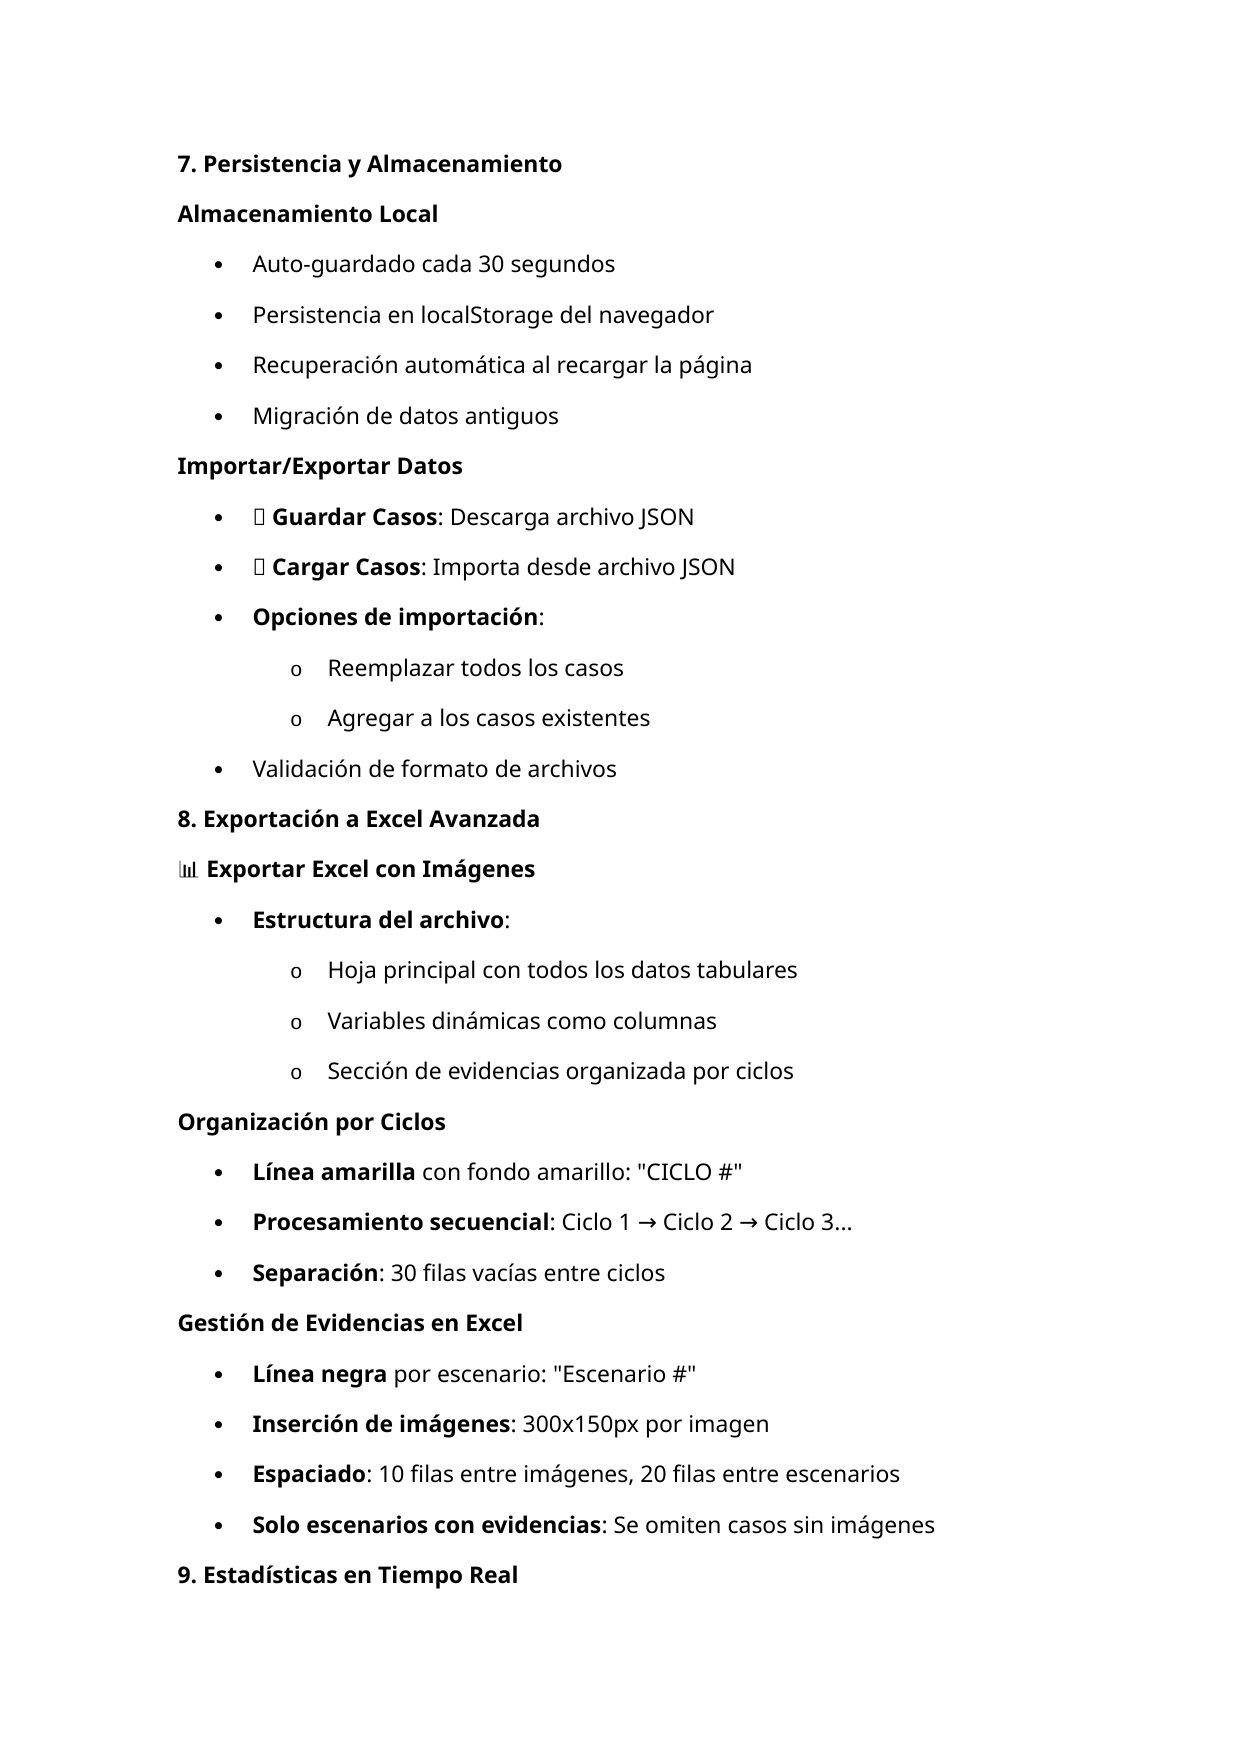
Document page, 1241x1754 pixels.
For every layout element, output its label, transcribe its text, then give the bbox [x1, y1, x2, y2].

text Gestión de Evidencias en Excel [177, 1307, 1063, 1338]
text 8. Exportación a Excel Avanzada [177, 803, 1063, 834]
list Auto-guardado cada 30 segundos [215, 248, 1063, 280]
list Agregar a los casos existentes [290, 702, 1063, 733]
list Espaciado: 10 filas entre imágenes, 20 filas entre escenarios [215, 1458, 1063, 1490]
text 7. Persistencia y Almacenamiento [177, 148, 1063, 179]
list 📂 Cargar Casos: Importa desde archivo JSON [215, 551, 1063, 582]
list Opciones de importación: [215, 601, 1063, 633]
list Persistencia en localStorage del navegador [215, 299, 1063, 330]
list Validación de formato de archivos [215, 753, 1063, 784]
list Línea amarilla con fondo amarillo: "CICLO #" [215, 1156, 1063, 1187]
list Reemplazar todos los casos [290, 652, 1063, 683]
list Inserción de imágenes: 300x150px por imagen [215, 1408, 1063, 1439]
text 9. Estadísticas en Tiempo Real [177, 1559, 1063, 1591]
list Sección de evidencias organizada por ciclos [290, 1055, 1063, 1086]
text 📊 Exportar Excel con Imágenes [177, 853, 1063, 885]
text Organización por Ciclos [177, 1106, 1063, 1137]
list 💾 Guardar Casos: Descarga archivo JSON [215, 501, 1063, 532]
list Variables dinámicas como columnas [290, 1005, 1063, 1036]
list Solo escenarios con evidencias: Se omiten casos sin imágenes [215, 1509, 1063, 1540]
list Migración de datos antiguos [215, 400, 1063, 431]
text Importar/Exportar Datos [177, 450, 1063, 481]
list Estructura del archivo: [215, 904, 1063, 935]
list Hoja principal con todos los datos tabulares [290, 954, 1063, 986]
list Recuperación automática al recargar la página [215, 349, 1063, 381]
list Procesamiento secuencial: Ciclo 1 → Ciclo 2 → Ciclo 3... [215, 1206, 1063, 1238]
list Separación: 30 filas vacías entre ciclos [215, 1257, 1063, 1288]
list Línea negra por escenario: "Escenario #" [215, 1358, 1063, 1389]
text Almacenamiento Local [177, 198, 1063, 229]
